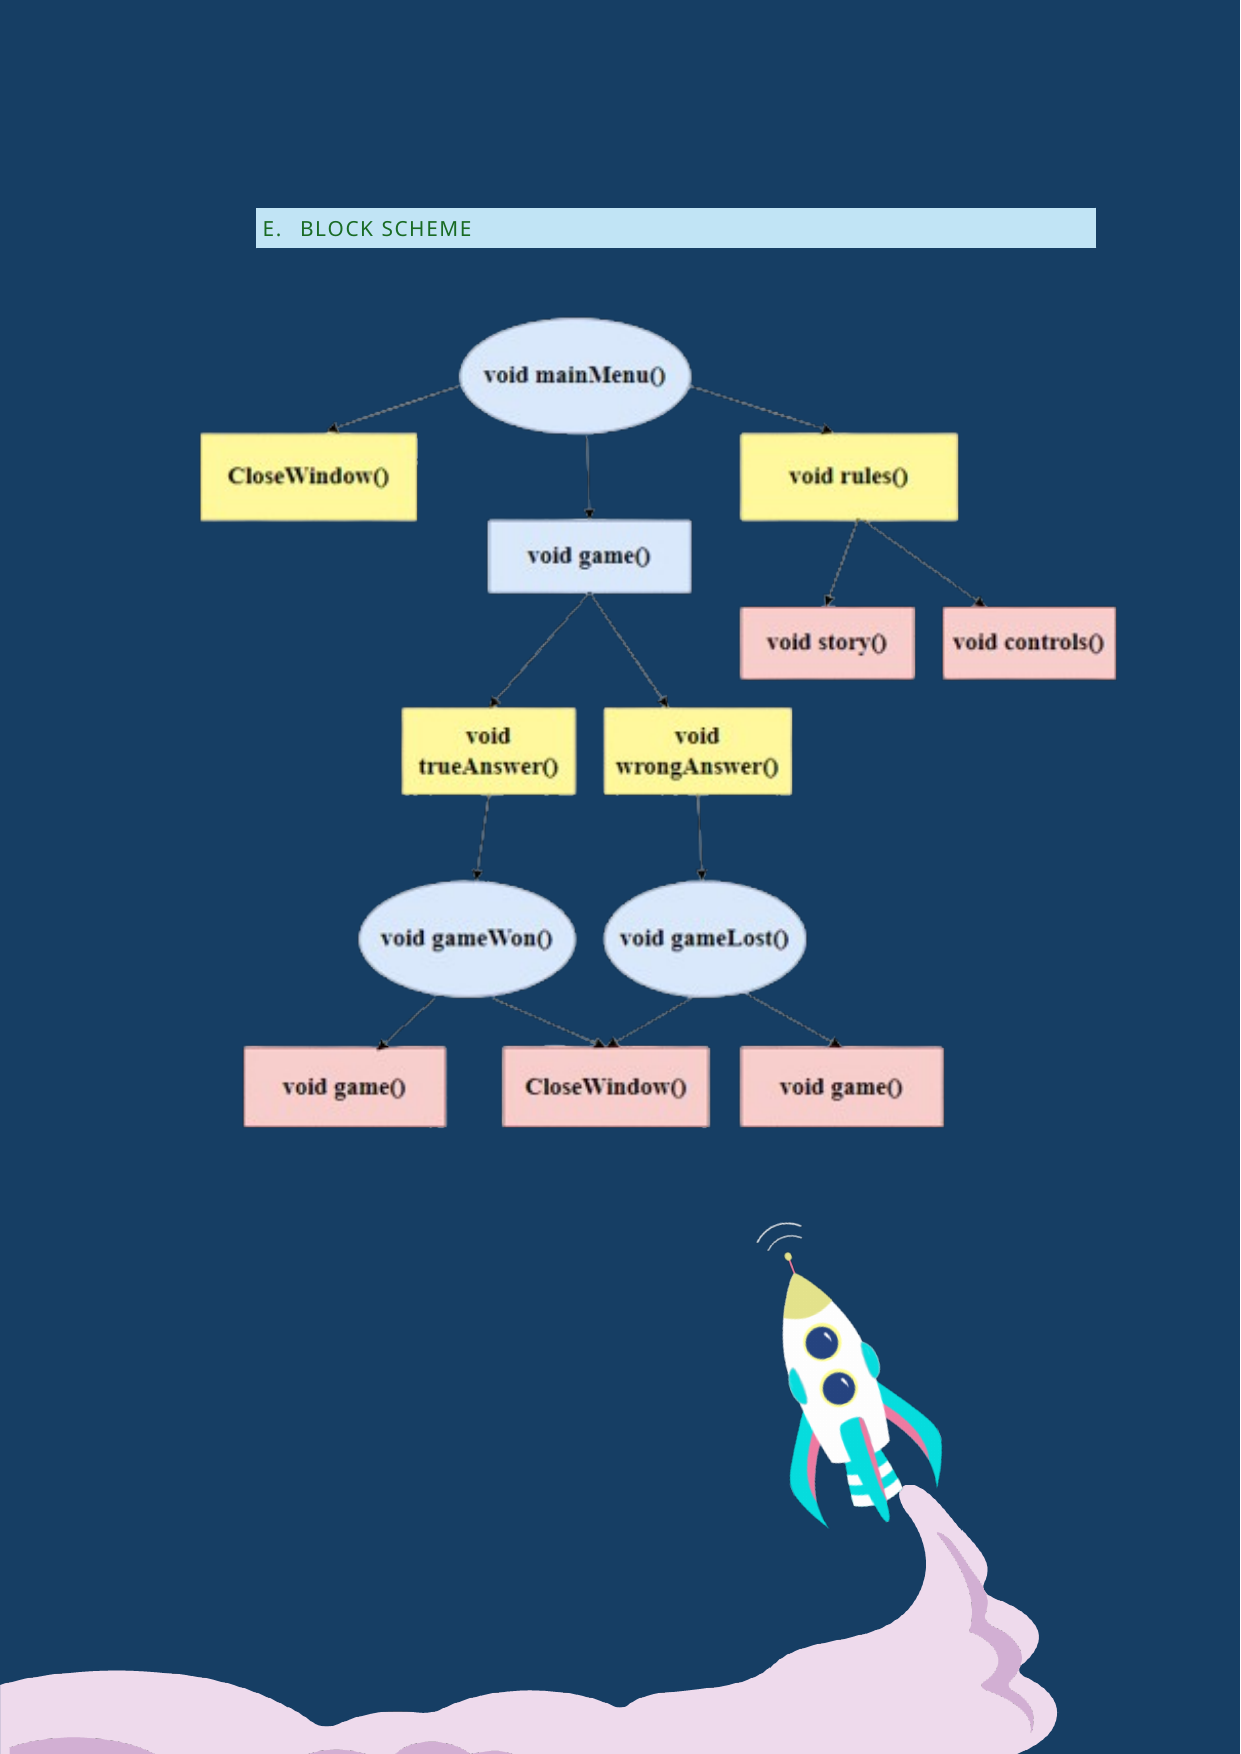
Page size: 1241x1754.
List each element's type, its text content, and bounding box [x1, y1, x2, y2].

subtitle Block Scheme [263, 214, 1090, 242]
picture [0, 296, 1199, 1754]
